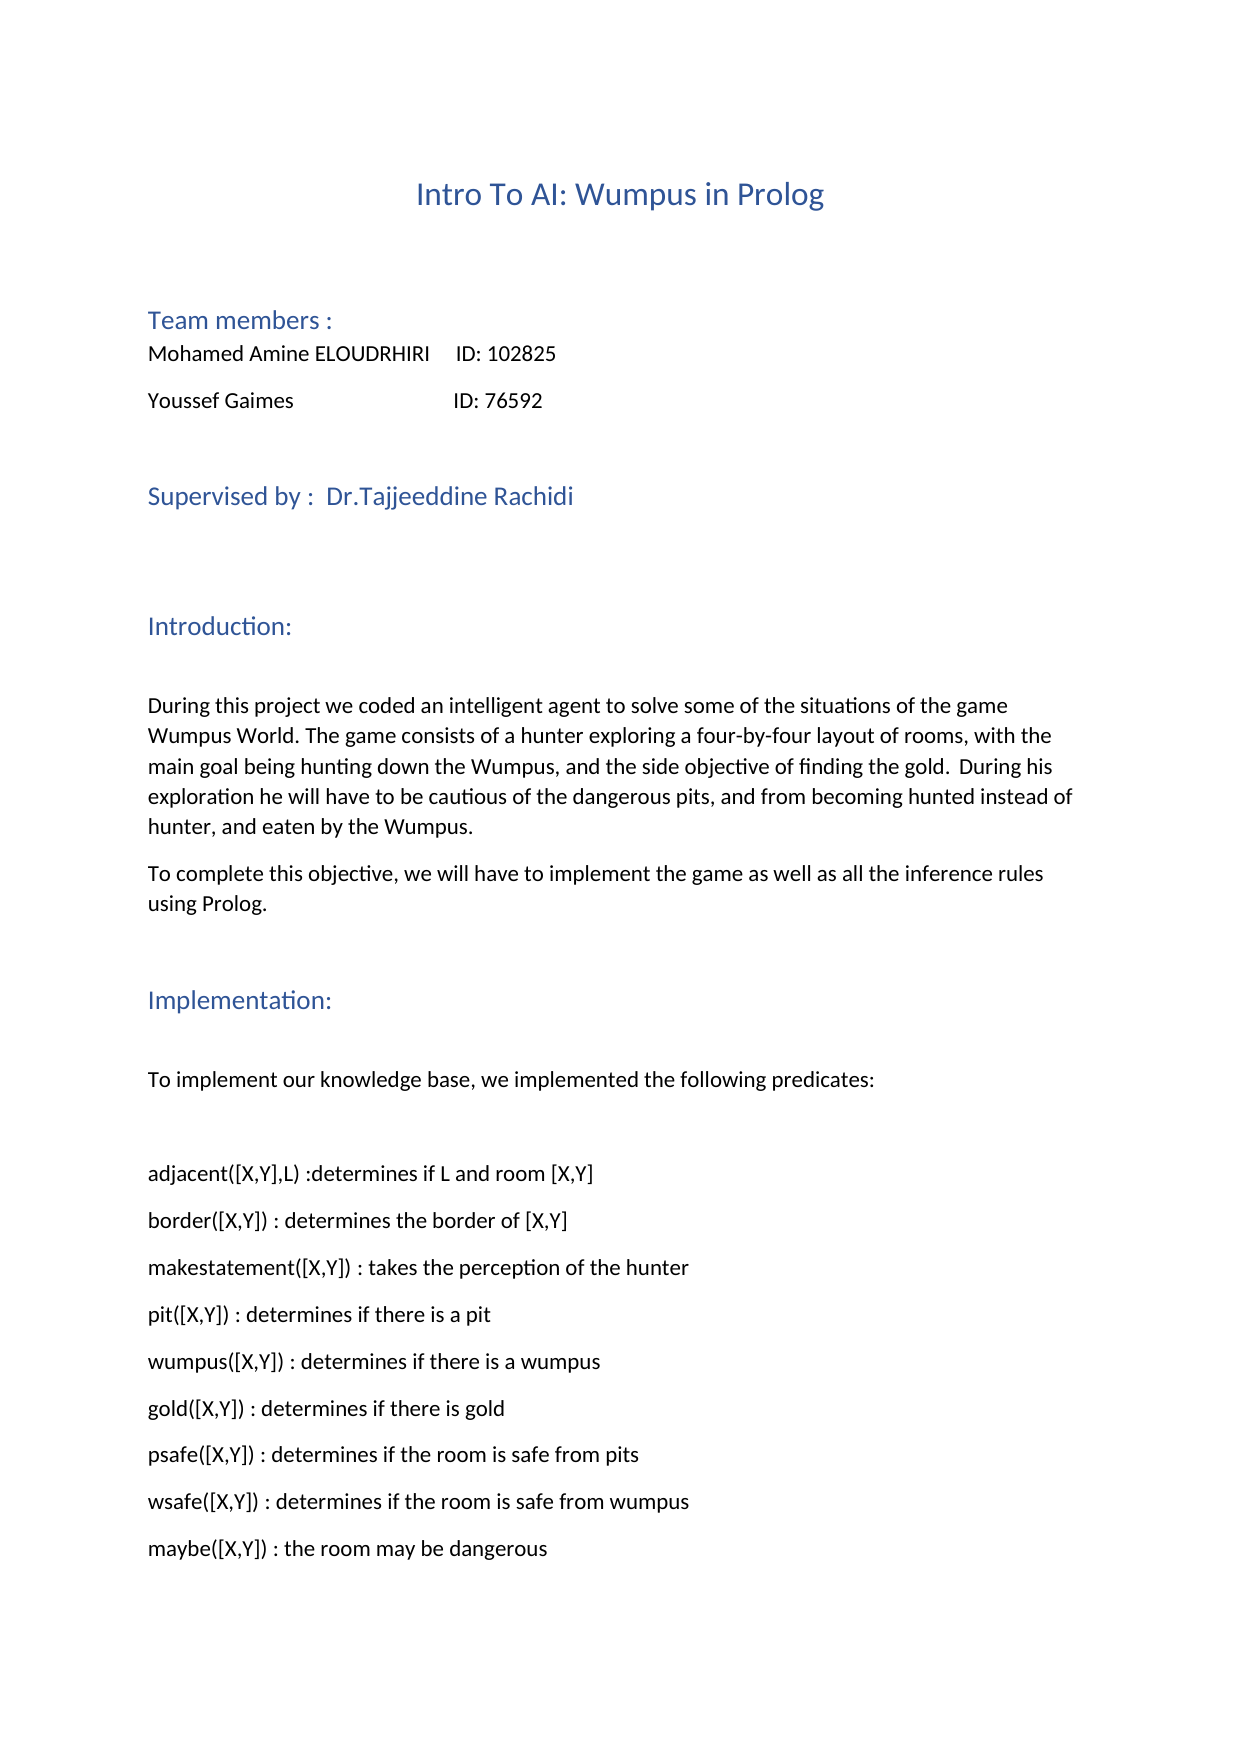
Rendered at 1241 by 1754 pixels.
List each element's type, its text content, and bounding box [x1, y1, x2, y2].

text border([X,Y]) : determines the border of [X,Y] [148, 1206, 1093, 1234]
text During this project we coded an intelligent agent to solve some of the situations of the game Wumpus World. The game consists of a hunter exploring a four-by-four layout of rooms, with the main goal being hunting down the Wumpus, and the side objective of finding the gold. During his exploration he will have to be cautious of the dangerous pits, and from becoming hunted instead of hunter, and eaten by the Wumpus. [148, 691, 1093, 840]
subtitle Introduction: [148, 609, 1093, 642]
subtitle Implementation: [148, 983, 1093, 1016]
text Youssef Gaimes ID: 76592 [148, 386, 1093, 414]
subtitle Team members : [148, 303, 1093, 336]
text gold([X,Y]) : determines if there is gold [148, 1394, 1093, 1422]
text wsafe([X,Y]) : determines if the room is safe from wumpus [148, 1487, 1093, 1515]
text wumpus([X,Y]) : determines if there is a wumpus [148, 1347, 1093, 1375]
text makestatement([X,Y]) : takes the perception of the hunter [148, 1253, 1093, 1281]
text maybe([X,Y]) : the room may be dangerous [148, 1534, 1093, 1562]
text psafe([X,Y]) : determines if the room is safe from pits [148, 1441, 1093, 1468]
subtitle Intro To AI: Wumpus in Prolog [148, 173, 1093, 213]
text To complete this objective, we will have to implement the game as well as all the inference rules using Prolog. [148, 859, 1093, 917]
text pit([X,Y]) : determines if there is a pit [148, 1300, 1093, 1328]
text Mohamed Amine ELOUDRHIRI ID: 102825 [148, 339, 1093, 367]
subtitle Supervised by : Dr.Tajjeeddine Rachidi [148, 479, 1093, 512]
text To implement our knowledge base, we implemented the following predicates: [148, 1066, 1093, 1093]
text adjacent([X,Y],L) :determines if L and room [X,Y] [148, 1159, 1093, 1187]
